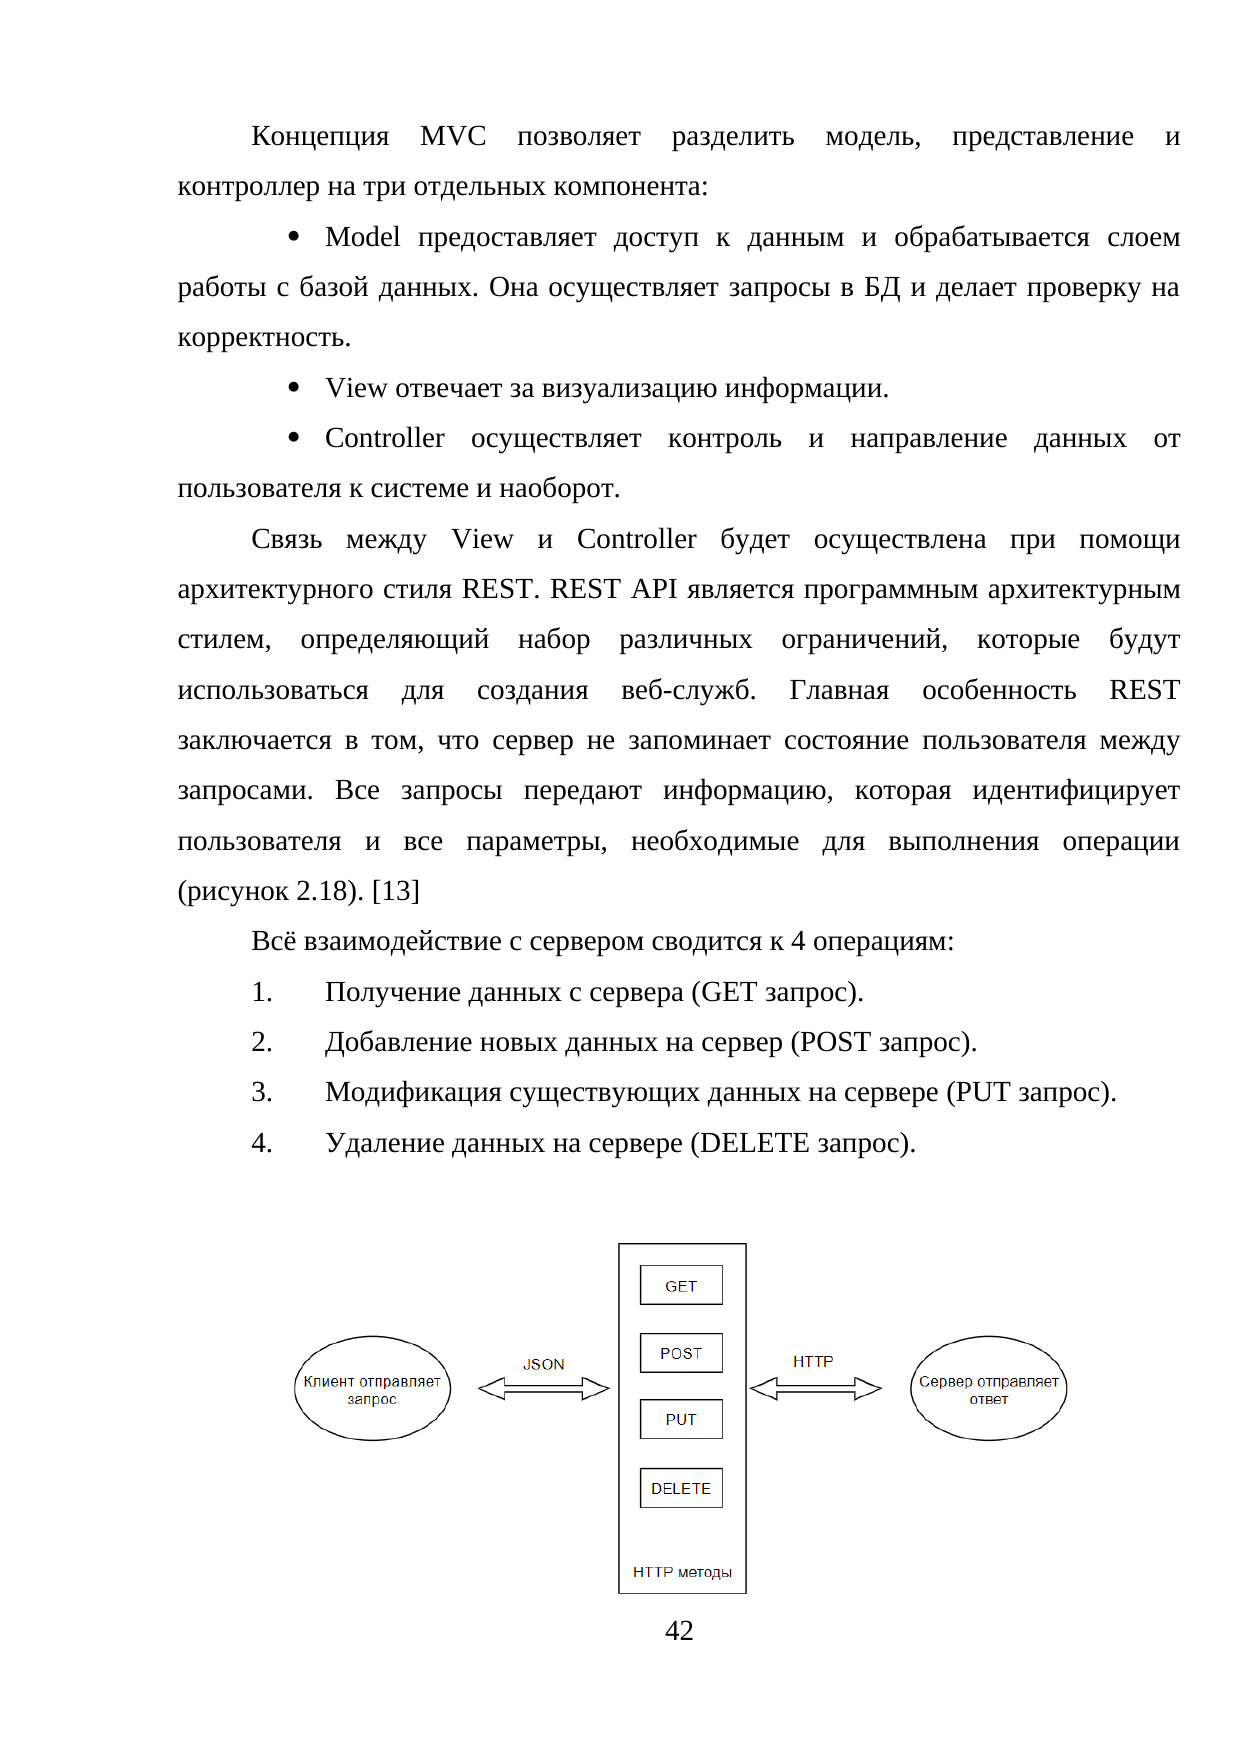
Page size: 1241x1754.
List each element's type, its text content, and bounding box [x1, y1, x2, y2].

list View отвечает за визуализацию информации. [177, 370, 1181, 403]
list Модификация существующих данных на сервере (PUT запрос). [177, 1074, 1181, 1108]
text Всё взаимодействие с сервером сводится к 4 операциям: [177, 923, 1181, 957]
text Концепция MVC позволяет разделить модель, представление и контроллер на три отдельных компонента: [177, 118, 1181, 202]
text Связь между View и Controller будет осуществлена при помощи архитектурного стиля REST. REST API является программным архитектурным стилем, определяющий набор различных ограничений, которые будут использоваться для создания веб-служб. Главная особенность REST заключается в том, что сервер не запоминает состояние пользователя между запросами. Все запросы передают информацию, которая идентифицирует пользователя и все параметры, необходимые для выполнения операции (рисунок 2.18). [13] [177, 521, 1181, 907]
list Удаление данных на сервере (DELETE запрос). [177, 1125, 1181, 1158]
list Получение данных с сервера (GET запрос). [177, 974, 1181, 1007]
list Добавление новых данных на сервер (POST запрос). [177, 1024, 1181, 1058]
picture [287, 1225, 1072, 1604]
list Controller осуществляет контроль и направление данных от пользователя к системе и наоборот. [177, 420, 1181, 504]
list Model предоставляет доступ к данным и обрабатывается слоем работы с базой данных. Она осуществляет запросы в БД и делает проверку на корректность. [177, 219, 1181, 353]
